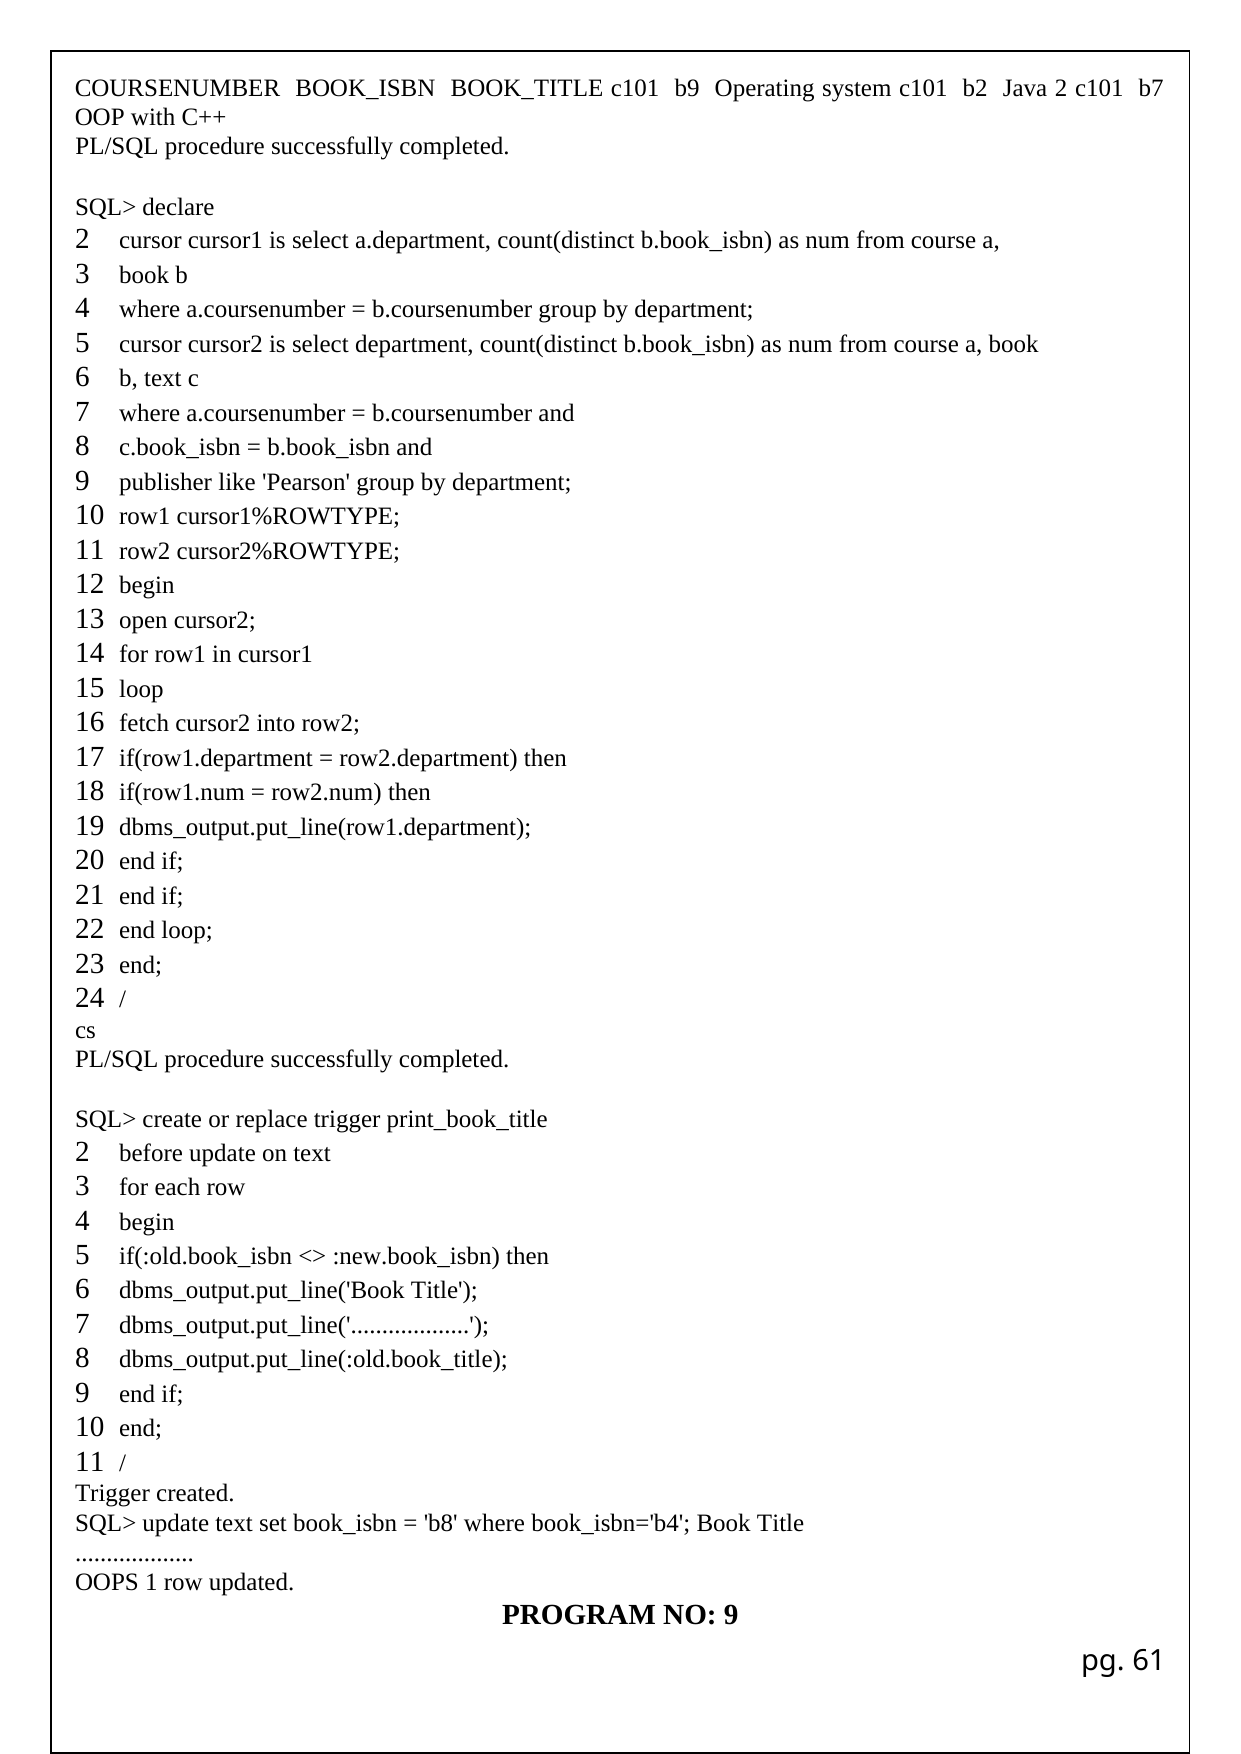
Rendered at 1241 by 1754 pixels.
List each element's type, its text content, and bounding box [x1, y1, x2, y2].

list row1 cursor1%ROWTYPE; [75, 497, 1165, 531]
text PL/SQL procedure successfully completed. [75, 131, 1165, 159]
list end if; [75, 1375, 1165, 1408]
list dbms_output.put_line(:old.book_title); [75, 1341, 1165, 1374]
text PROGRAM NO: 9 [75, 1597, 1165, 1630]
list dbms_output.put_line(row1.department); [75, 808, 1165, 841]
list begin [75, 566, 1165, 600]
text OOPS 1 row updated. [75, 1567, 1165, 1596]
list if(:old.book_isbn <> :new.book_isbn) then [75, 1237, 1165, 1271]
list open cursor2; [75, 601, 1165, 634]
text ................... [75, 1538, 1165, 1566]
text SQL> create or replace trigger print_book_title [75, 1104, 1165, 1133]
list for row1 in cursor1 [75, 635, 1165, 669]
list if(row1.num = row2.num) then [75, 773, 1165, 807]
list dbms_output.put_line('...................'); [75, 1306, 1165, 1339]
list b, text c [75, 359, 1165, 393]
list end; [75, 1409, 1165, 1443]
text PL/SQL procedure successfully completed. [75, 1044, 1165, 1073]
list end loop; [75, 911, 1165, 945]
list if(row1.department = row2.department) then [75, 739, 1165, 772]
text SQL> update text set book_isbn = 'b8' where book_isbn='b4'; Book Title [75, 1508, 1165, 1537]
list publisher like 'Pearson' group by department; [75, 463, 1165, 497]
list fetch cursor2 into row2; [75, 704, 1165, 738]
list end; [75, 946, 1165, 979]
list where a.coursenumber = b.coursenumber and [75, 394, 1165, 428]
list begin [75, 1203, 1165, 1236]
list / [75, 980, 1165, 1014]
list end if; [75, 842, 1165, 876]
text cs [75, 1015, 1165, 1043]
list c.book_isbn = b.book_isbn and [75, 428, 1165, 462]
list row2 cursor2%ROWTYPE; [75, 532, 1165, 566]
list where a.coursenumber = b.coursenumber group by department; [75, 291, 1165, 324]
list dbms_output.put_line('Book Title'); [75, 1272, 1165, 1305]
text Trigger created. [75, 1478, 1165, 1507]
list cursor cursor1 is select a.department, count(distinct b.book_isbn) as num from course a, [75, 222, 1165, 255]
list before update on text [75, 1134, 1165, 1167]
text COURSENUMBER BOOK_ISBN BOOK_TITLE c101 b9 Operating system c101 b2 Java 2 c101 b7 OOP with C++ [74, 74, 1165, 131]
list loop [75, 670, 1165, 703]
list / [75, 1444, 1165, 1477]
list end if; [75, 877, 1165, 910]
list cursor cursor2 is select department, count(distinct b.book_isbn) as num from course a, book [75, 325, 1165, 359]
list book b [75, 256, 1165, 290]
text SQL> declare [75, 192, 1165, 221]
list for each row [75, 1168, 1165, 1202]
